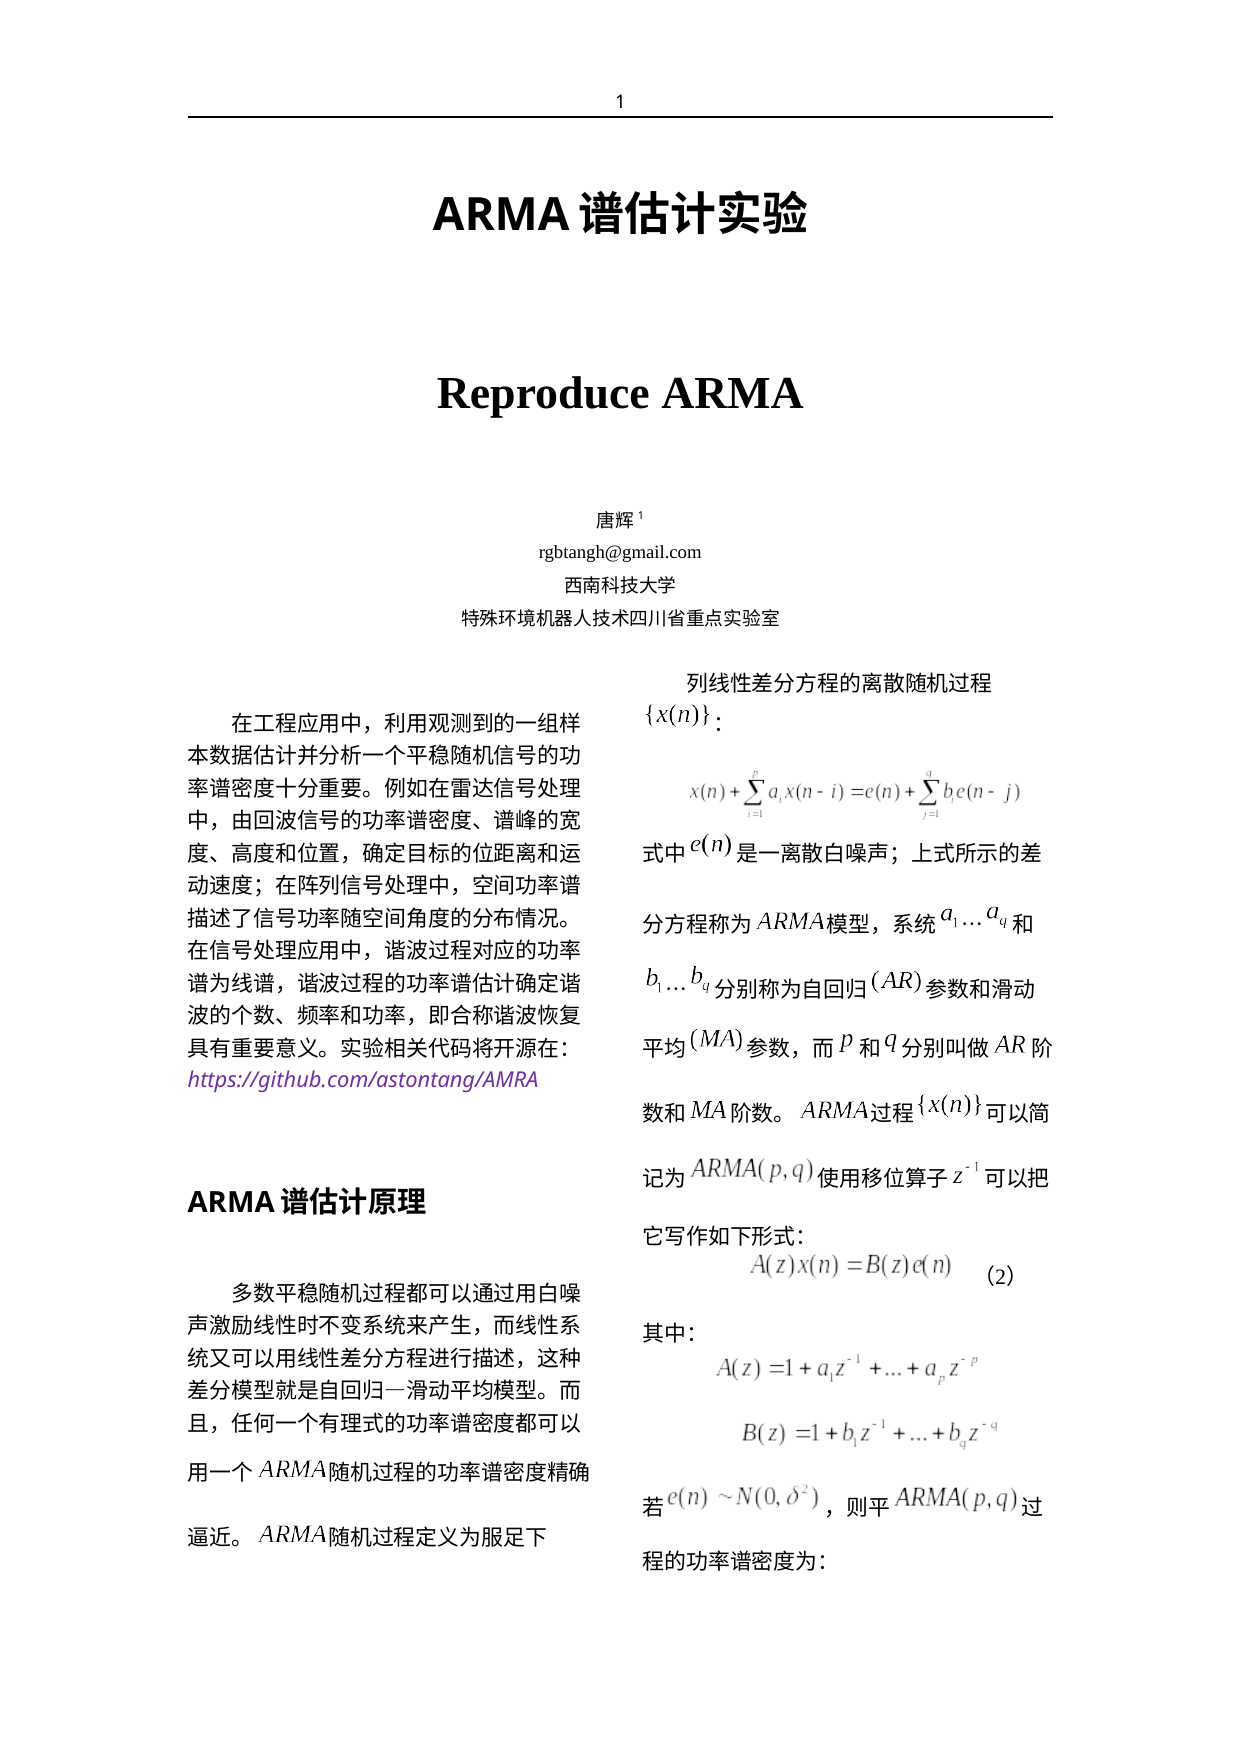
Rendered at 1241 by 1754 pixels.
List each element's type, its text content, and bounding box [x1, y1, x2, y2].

text Reproduce ARMA [187, 359, 1053, 424]
text rgbtangh@gmail.com [187, 536, 1053, 568]
text ARMA谱估计实验 [187, 162, 1053, 259]
text 列线性差分方程的离散随机过程： [642, 666, 1053, 763]
text 西南科技大学 [187, 568, 1053, 601]
text 多数平稳随机过程都可以通过用白噪声激励线性时不变系统来产生，而线性系统又可以用线性差分方程进行描述，这种差分模型就是自回归—滑动平均模型。而且，任何一个有理式的功率谱密度都可以用一个随机过程的功率谱密度精确逼近。随机过程定义为服足下 [187, 1275, 598, 1568]
text 唐辉1 [187, 503, 1053, 536]
text ARMA谱估计原理 [187, 1168, 598, 1233]
text 在工程应用中，利用观测到的一组样本数据估计并分析一个平稳随机信号的功率谱密度十分重要。例如在雷达信号处理中，由回波信号的功率谱密度、谱峰的宽度、高度和位置，确定目标的位距离和运动速度；在阵列信号处理中，空间功率谱描述了信号功率随空间角度的分布情况。在信号处理应用中，谐波过程对应的功率谱为线谱，谐波过程的功率谱估计确定谐波的个数、频率和功率，即合称谐波恢复具有重要意义。实验相关代码将开源在： [187, 706, 598, 1063]
text 特殊环境机器人技术四川省重点实验室 [187, 601, 1053, 633]
text （2） [642, 1251, 1053, 1316]
text 其中： [642, 1316, 1053, 1348]
text 若，则平过程的功率谱密度为： [642, 1478, 1053, 1576]
text 式中是一离散白噪声；上式所示的差分方程称为模型，系统…和…分别称为自回归参数和滑动平均参数，而和分别叫做阶数和阶数。过程可以简记为使用移位算子可以把它写作如下形式： [642, 828, 1053, 1251]
text https://github.com/astontang/AMRA [187, 1063, 598, 1096]
